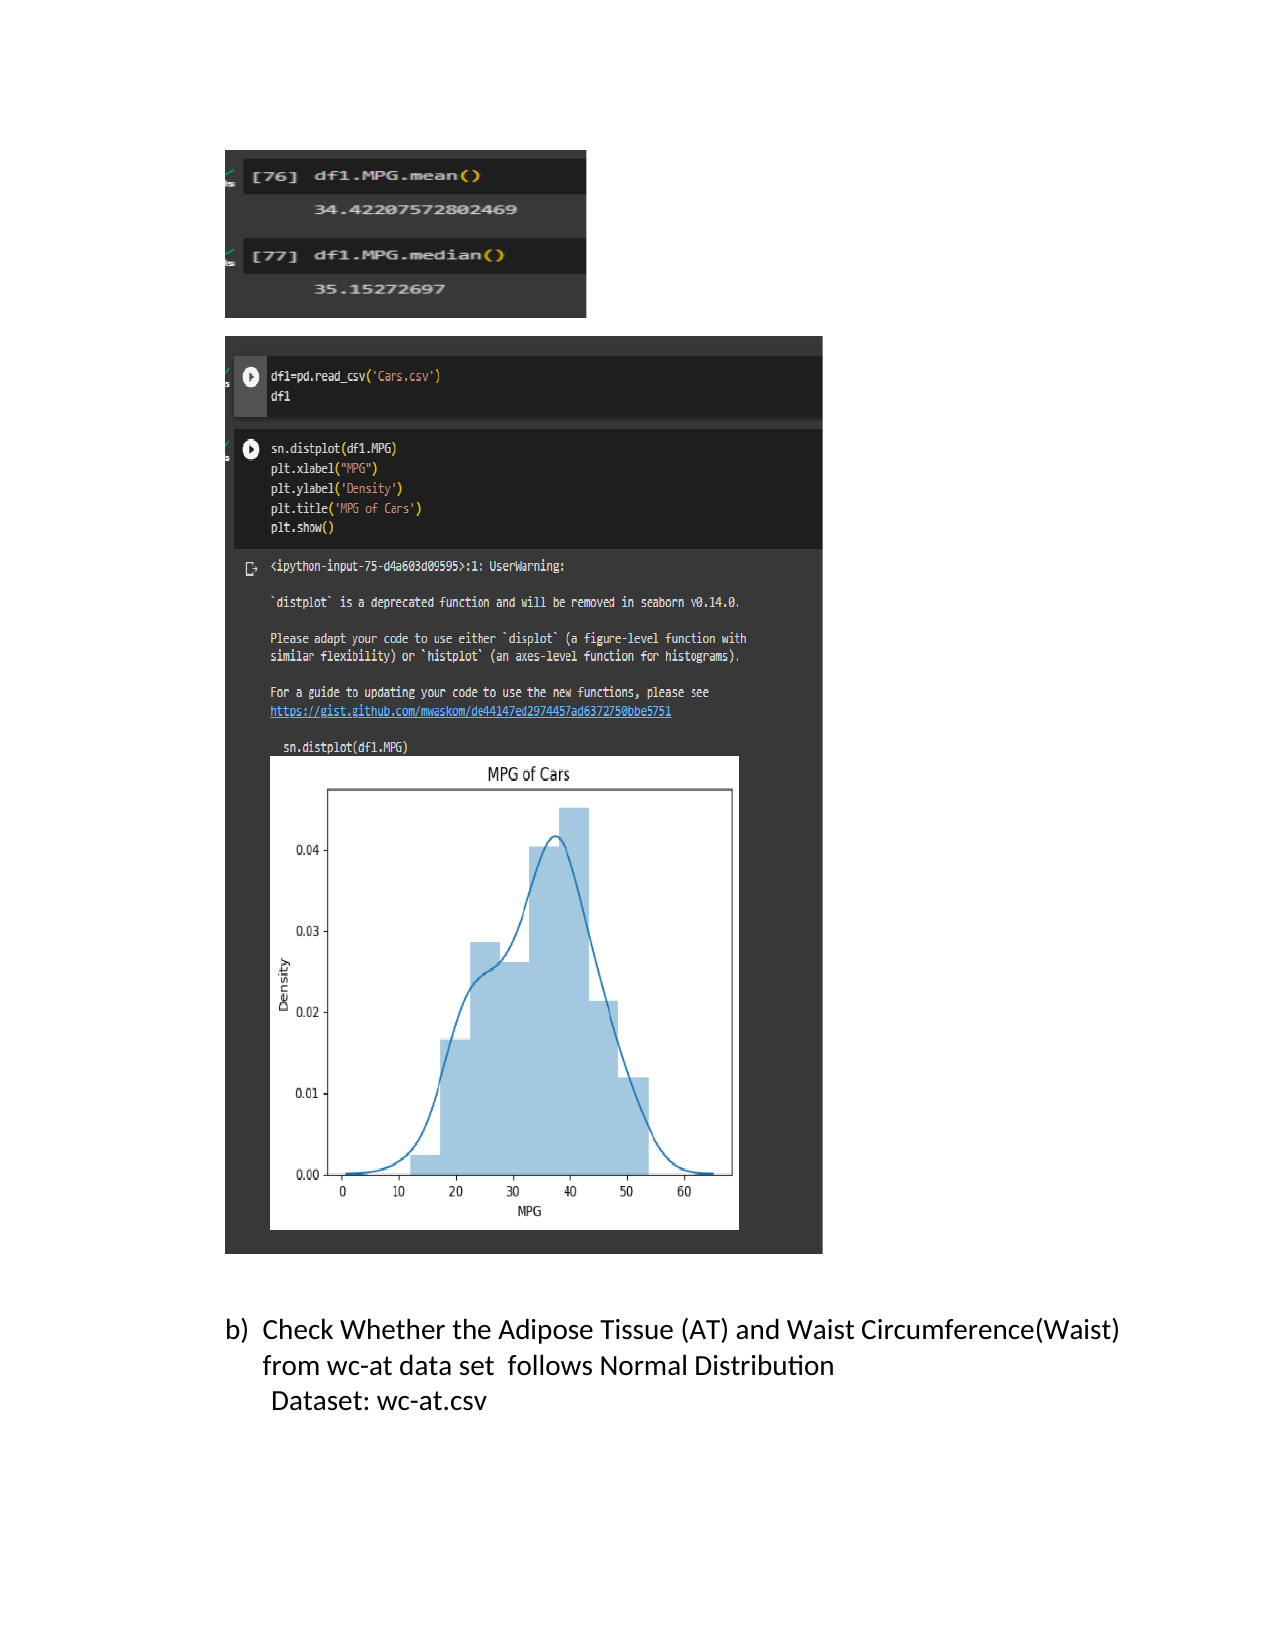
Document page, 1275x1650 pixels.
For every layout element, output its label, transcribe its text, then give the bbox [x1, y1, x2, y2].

picture [225, 336, 823, 1254]
list Check Whether the Adipose Tissue (AT) and Waist Circumference(Waist) from wc-at data set follows Normal Distribution [225, 1311, 1125, 1382]
picture [225, 150, 587, 318]
list Dataset: wc-at.csv [225, 1382, 1125, 1418]
